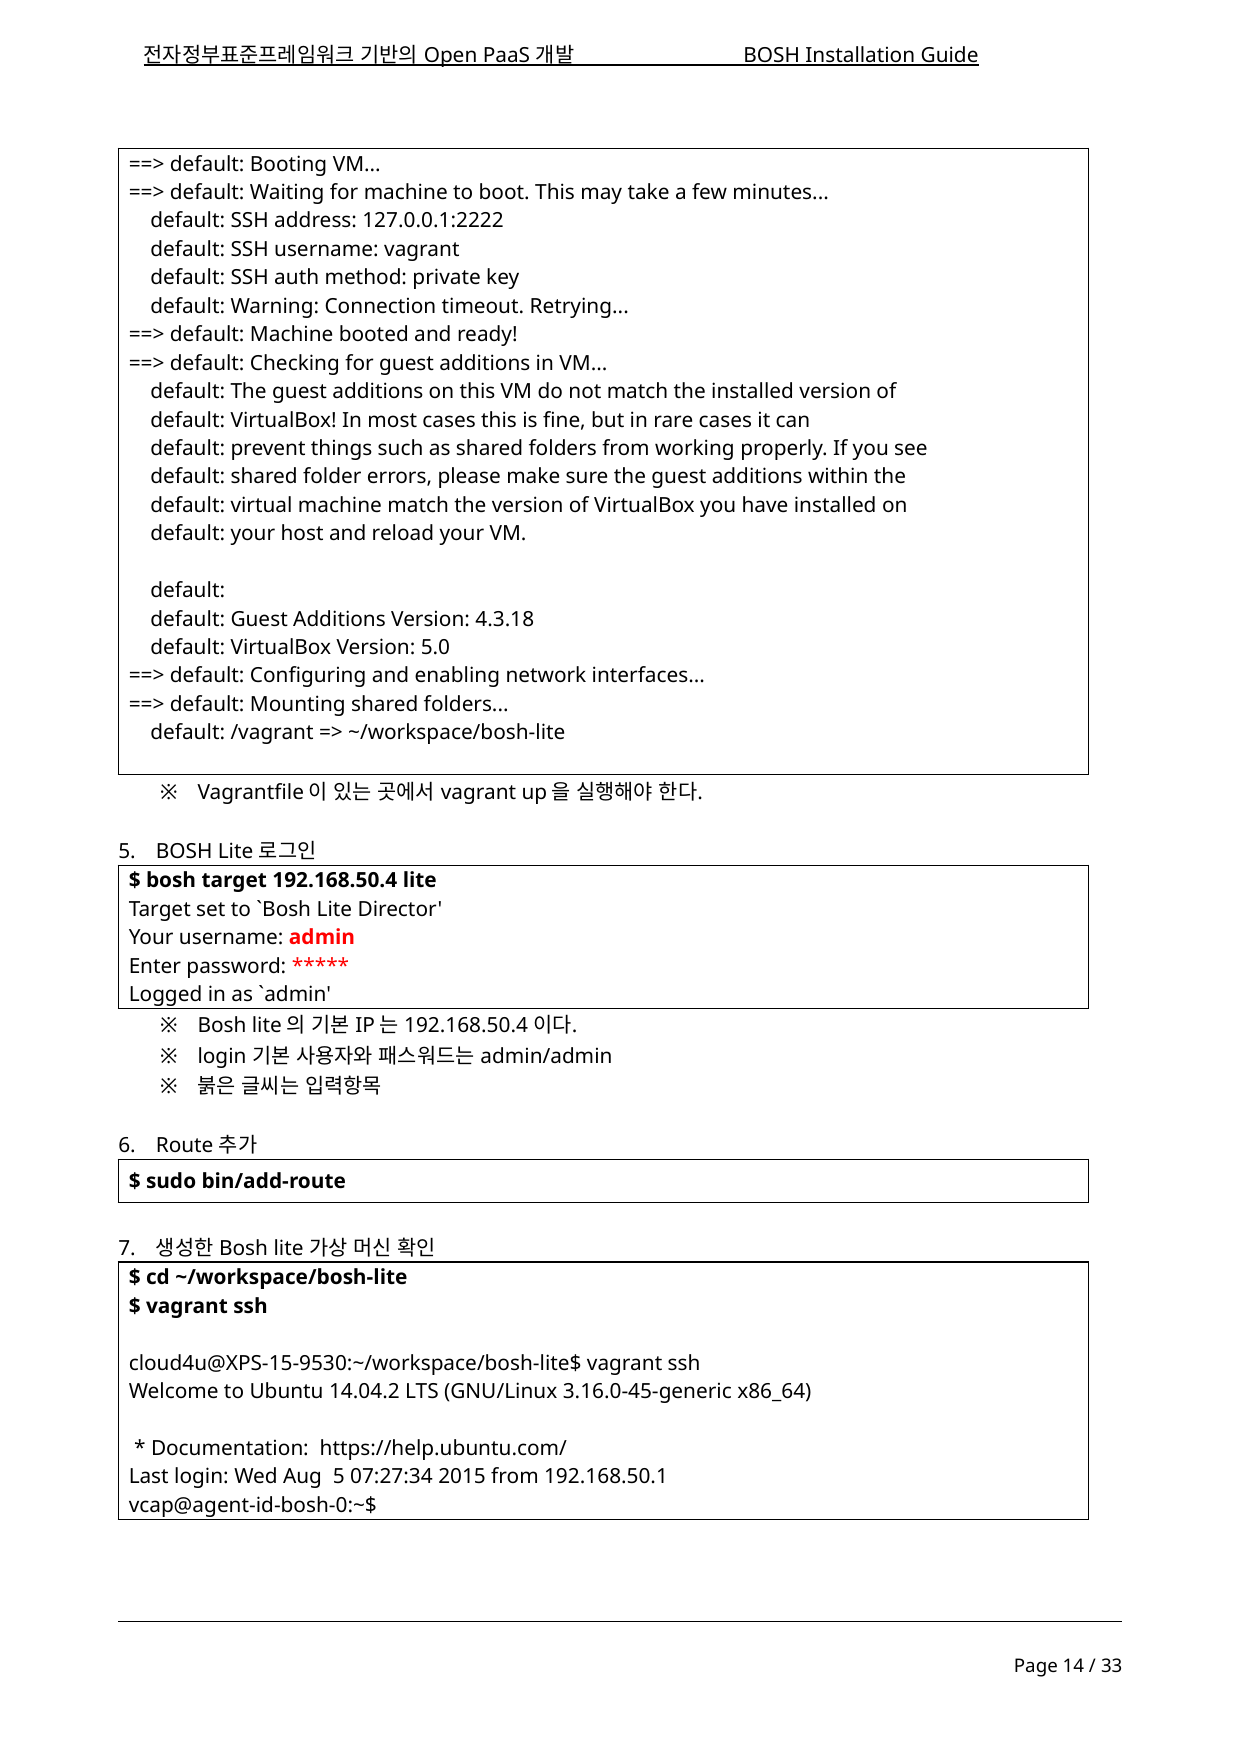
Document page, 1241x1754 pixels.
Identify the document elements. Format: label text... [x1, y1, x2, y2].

table_header $ bosh target 192.168.50.4 lite Target set to `Bosh Lite Director' Your username: admin Enter password: ***** Logged in as `admin' [119, 866, 1088, 1008]
list BOSH Lite 로그인 [118, 834, 1122, 864]
table_header $ sudo bin/add-route [119, 1160, 1088, 1202]
table_header $ cd ~/workspace/bosh-lite $ vagrant ssh cloud4u@XPS-15-9530:~/workspace/bosh-lite$ vagrant ssh Welcome to Ubuntu 14.04.2 LTS (GNU/Linux 3.16.0-45-generic x86_64) * Documentation: https://help.ubuntu.com/ Last login: Wed Aug 5 07:27:34 2015 from 192.168.50.1 vcap@agent-id-bosh-0:~$ [119, 1263, 1088, 1518]
list Vagrantfile이 있는 곳에서 vagrant up을 실행해야 한다. [160, 775, 1122, 806]
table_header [119, 149, 1088, 774]
list 생성한 Bosh lite 가상 머신 확인 [118, 1231, 1122, 1261]
list 붉은 글씨는 입력항목 [160, 1069, 1122, 1100]
list Bosh lite의 기본 IP는 192.168.50.4 이다. [160, 1009, 1122, 1039]
list login 기본 사용자와 패스워드는 admin/admin [160, 1039, 1122, 1069]
list Route 추가 [118, 1128, 1122, 1158]
